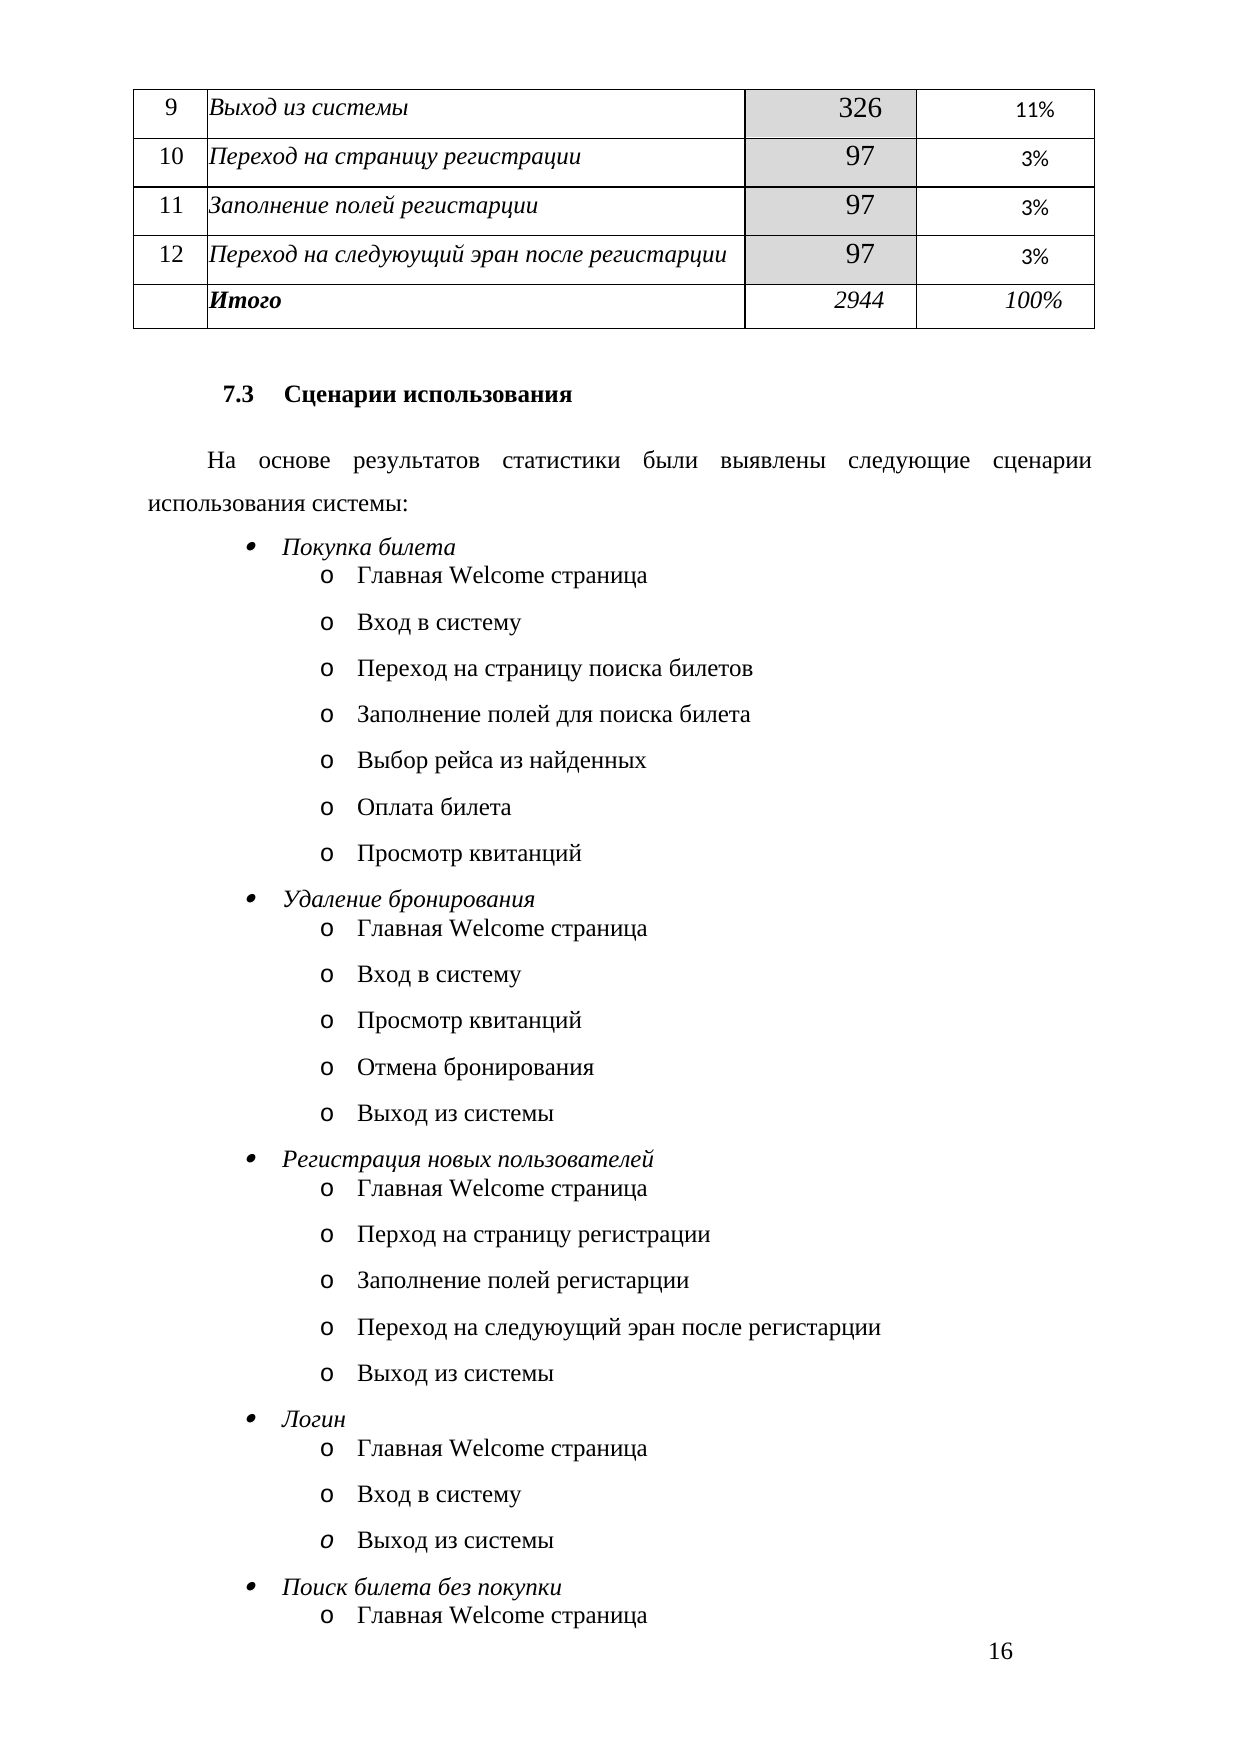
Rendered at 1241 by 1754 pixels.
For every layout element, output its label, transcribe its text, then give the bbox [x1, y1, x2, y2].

table_cell 11 [134, 188, 207, 235]
list Заполнение полей для поиска билета [319, 699, 1092, 730]
table_cell 100% [917, 285, 1094, 328]
list Вход в систему [319, 959, 1092, 990]
list Вход в систему [319, 1479, 1092, 1510]
list Регистрация новых пользователей [244, 1144, 1092, 1173]
list Просмотр квитанций [319, 838, 1092, 869]
table_cell 2944 [746, 285, 916, 328]
list Выбор рейса из найденных [319, 745, 1092, 776]
list Главная Welcome страница [319, 1433, 1092, 1464]
list Главная Welcome страница [319, 913, 1092, 944]
table_cell 3% [917, 139, 1094, 186]
table_cell 9 [134, 90, 207, 137]
list Покупка билета [244, 532, 1092, 560]
list Выход из системы [319, 1525, 1092, 1556]
list Выход из системы [319, 1358, 1092, 1389]
table_cell Переход на следуюущий эран после регистарции [208, 236, 744, 284]
table_cell 10 [134, 139, 207, 186]
list Заполнение полей регистарции [319, 1265, 1092, 1296]
list Поиск билета без покупки [244, 1572, 1092, 1600]
table_cell 97 [746, 188, 916, 235]
table_cell 3% [917, 188, 1094, 235]
table_cell Переход на страницу регистрации [208, 139, 744, 186]
list Переход на следуюущий эран после регистарции [319, 1312, 1092, 1342]
list Главная Welcome страница [319, 1173, 1092, 1204]
table_cell [134, 285, 207, 328]
table_cell 326 [746, 90, 916, 137]
table_cell 3% [917, 236, 1094, 284]
table_cell 12 [134, 236, 207, 284]
list Оплата билета [319, 792, 1092, 822]
list Главная Welcome страница [319, 1600, 1092, 1631]
table_cell 97 [746, 236, 916, 284]
list Выход из системы [319, 1098, 1092, 1129]
list Удаление бронирования [244, 884, 1092, 913]
list Просмотр квитанций [319, 1005, 1092, 1036]
list Переход на страницу поиска билетов [319, 653, 1092, 684]
table_cell Выход из системы [208, 90, 744, 137]
list Логин [244, 1404, 1092, 1433]
list Вход в систему [319, 607, 1092, 637]
table_cell 11% [917, 90, 1094, 137]
table_cell 97 [746, 139, 916, 186]
list Главная Welcome страница [319, 560, 1092, 591]
text На основе результатов статистики были выявлены следующие сценарии использования системы: [148, 445, 1092, 517]
table_cell Итого [208, 285, 744, 328]
table_cell Заполнение полей регистарции [208, 188, 744, 235]
list Перход на страницу регистрации [319, 1219, 1092, 1250]
subtitle Сценарии использования [223, 379, 1092, 408]
list Отмена бронирования [319, 1052, 1092, 1082]
